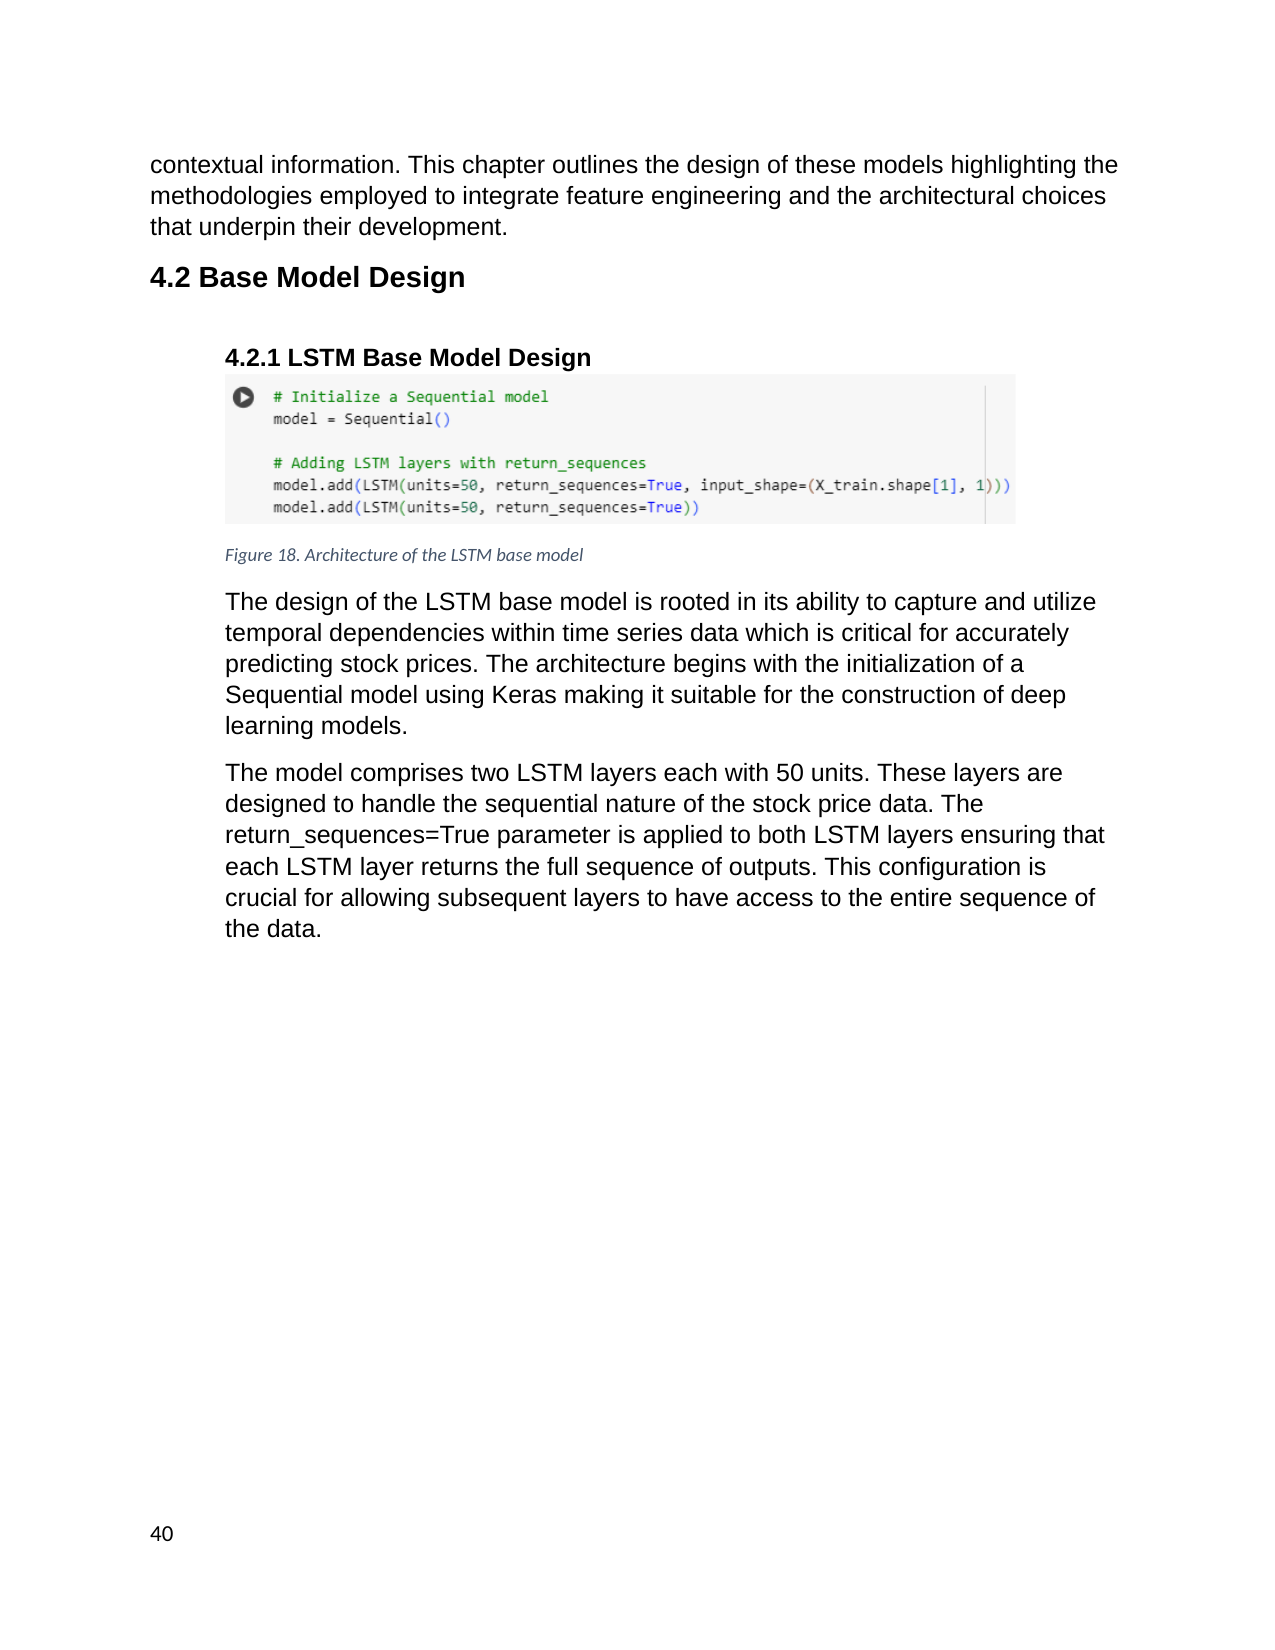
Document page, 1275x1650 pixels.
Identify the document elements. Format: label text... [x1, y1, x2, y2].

text Figure 18. Architecture of the LSTM base model [150, 543, 1125, 566]
text The design of the LSTM base model is rooted in its ability to capture and utilize temporal dependencies within time series data which is critical for accurately predicting stock prices. The architecture begins with the initialization of a Sequential model using Keras making it suitable for the construction of deep learning models. [225, 587, 1125, 739]
text The model comprises two LSTM layers each with 50 units. These layers are designed to handle the sequential nature of the stock price data. The return_sequences=True parameter is applied to both LSTM layers ensuring that each LSTM layer returns the full sequence of outputs. This configuration is crucial for allowing subsequent layers to have access to the entire sequence of the data. [225, 758, 1125, 942]
picture [225, 373, 1016, 524]
subtitle 4.2.1 LSTM Base Model Design [150, 343, 1125, 372]
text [150, 150, 1125, 241]
subtitle 4.2 Base Model Design [150, 260, 1125, 293]
